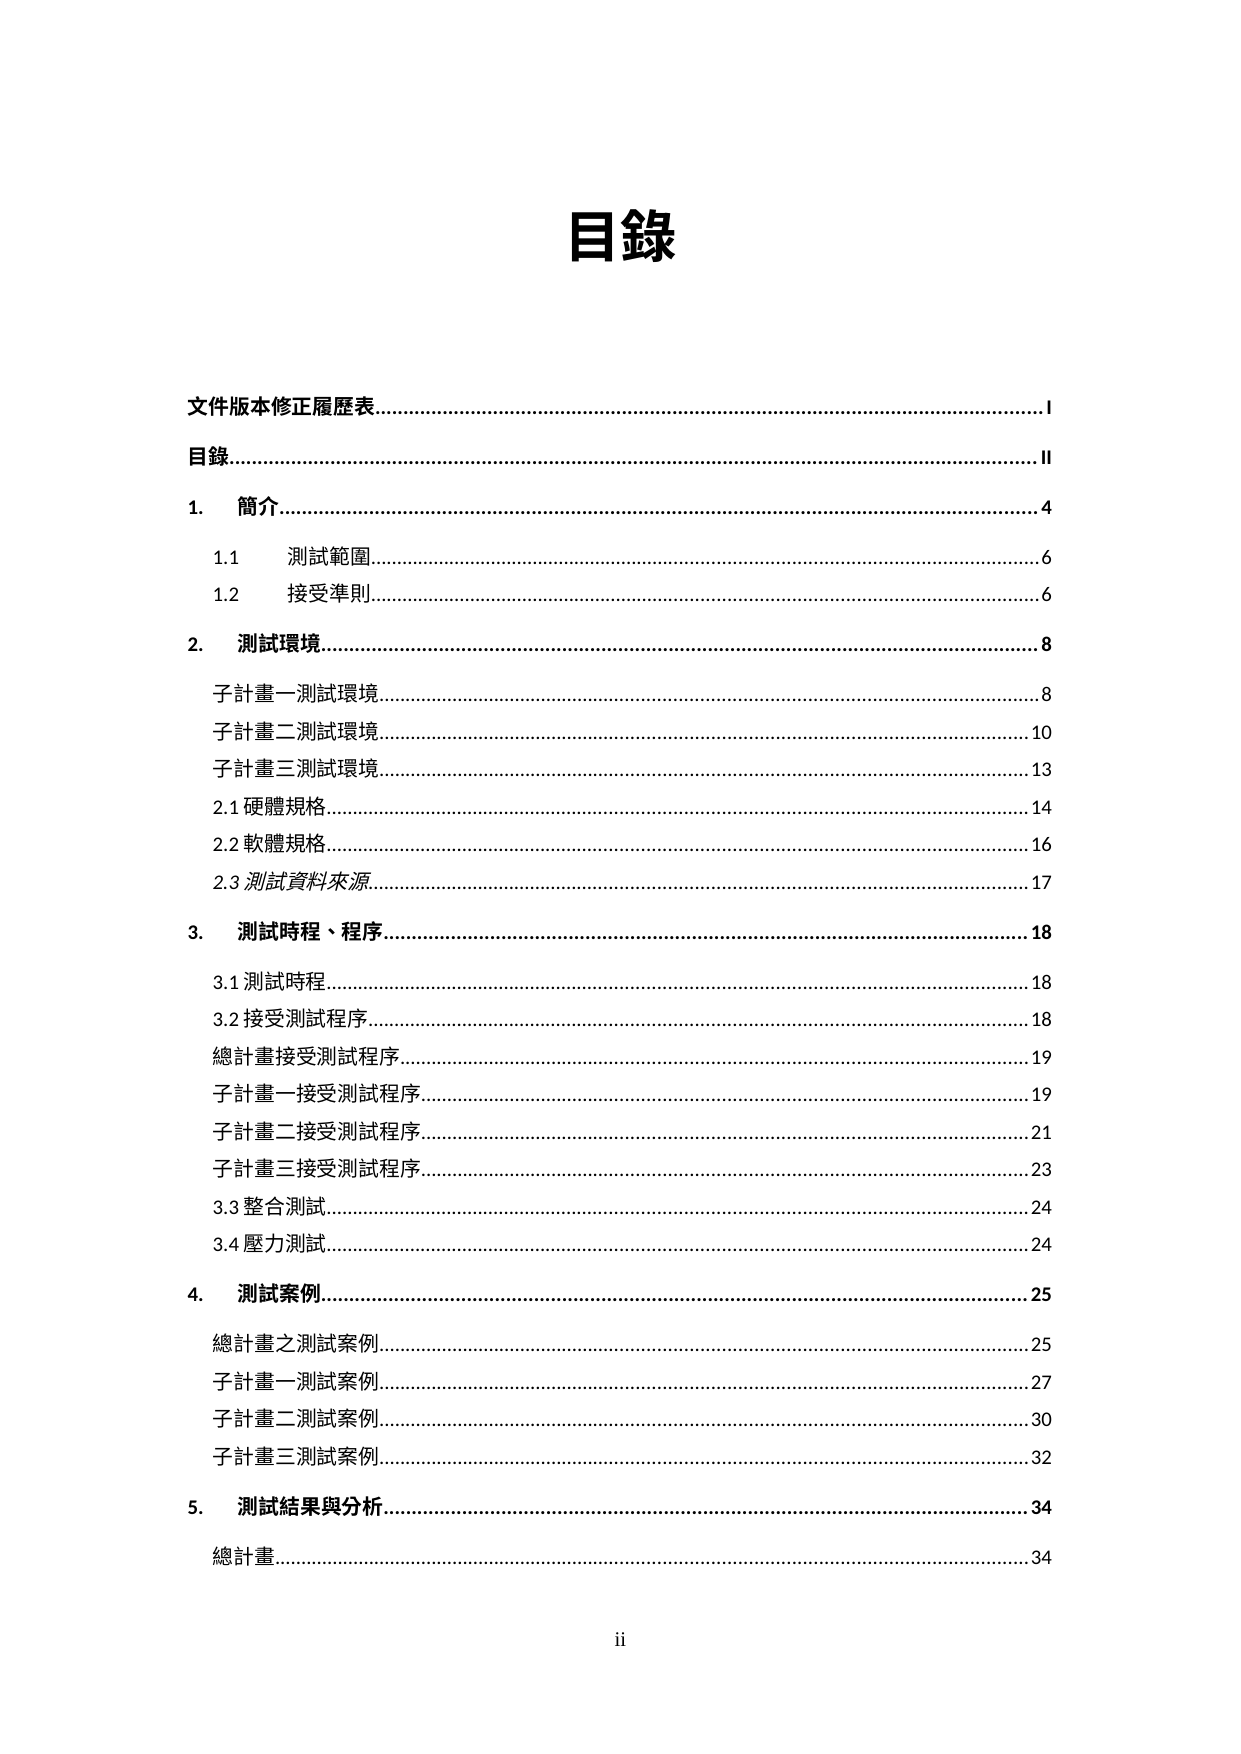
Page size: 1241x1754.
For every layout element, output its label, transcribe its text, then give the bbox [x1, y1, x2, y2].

text 子計畫一接受測試程序 19 [212, 1074, 1053, 1111]
text 目錄 ii [187, 436, 1053, 474]
text 子計畫一測試案例 27 [212, 1361, 1053, 1399]
text 子計畫二測試環境 10 [212, 711, 1053, 749]
text 子計畫二接受測試程序 21 [212, 1111, 1053, 1149]
text 2.3測試資料來源 17 [212, 861, 1053, 899]
text 子計畫三測試環境 13 [212, 749, 1053, 786]
text 總計畫之測試案例 25 [212, 1324, 1053, 1361]
text 總計畫接受測試程序 19 [212, 1036, 1053, 1074]
text 3. 測試時程、程序 18 [187, 911, 1053, 949]
text 1.1 測試範圍 6 [212, 536, 1053, 574]
text 2.1硬體規格 14 [212, 786, 1053, 824]
text 2.2軟體規格 16 [212, 824, 1053, 861]
subtitle 目錄 [187, 177, 1053, 289]
text 3.2接受測試程序 18 [212, 999, 1053, 1036]
text 子計畫二測試案例 30 [212, 1399, 1053, 1436]
text 子計畫三測試案例 32 [212, 1436, 1053, 1474]
text 總計畫 34 [212, 1536, 1053, 1574]
text 4. 測試案例 25 [187, 1274, 1053, 1311]
text 2. 測試環境 8 [187, 624, 1053, 661]
text 3.3整合測試 24 [212, 1186, 1053, 1224]
text 5. 測試結果與分析 34 [187, 1486, 1053, 1524]
text 子計畫三接受測試程序 23 [212, 1149, 1053, 1186]
text 1. 簡介 4 [187, 486, 1053, 524]
text 文件版本修正履歷表 i [187, 386, 1053, 424]
text 1.2 接受準則 6 [212, 574, 1053, 611]
text 3.1測試時程 18 [212, 961, 1053, 999]
text 3.4壓力測試 24 [212, 1224, 1053, 1261]
text 子計畫一測試環境 8 [212, 674, 1053, 711]
